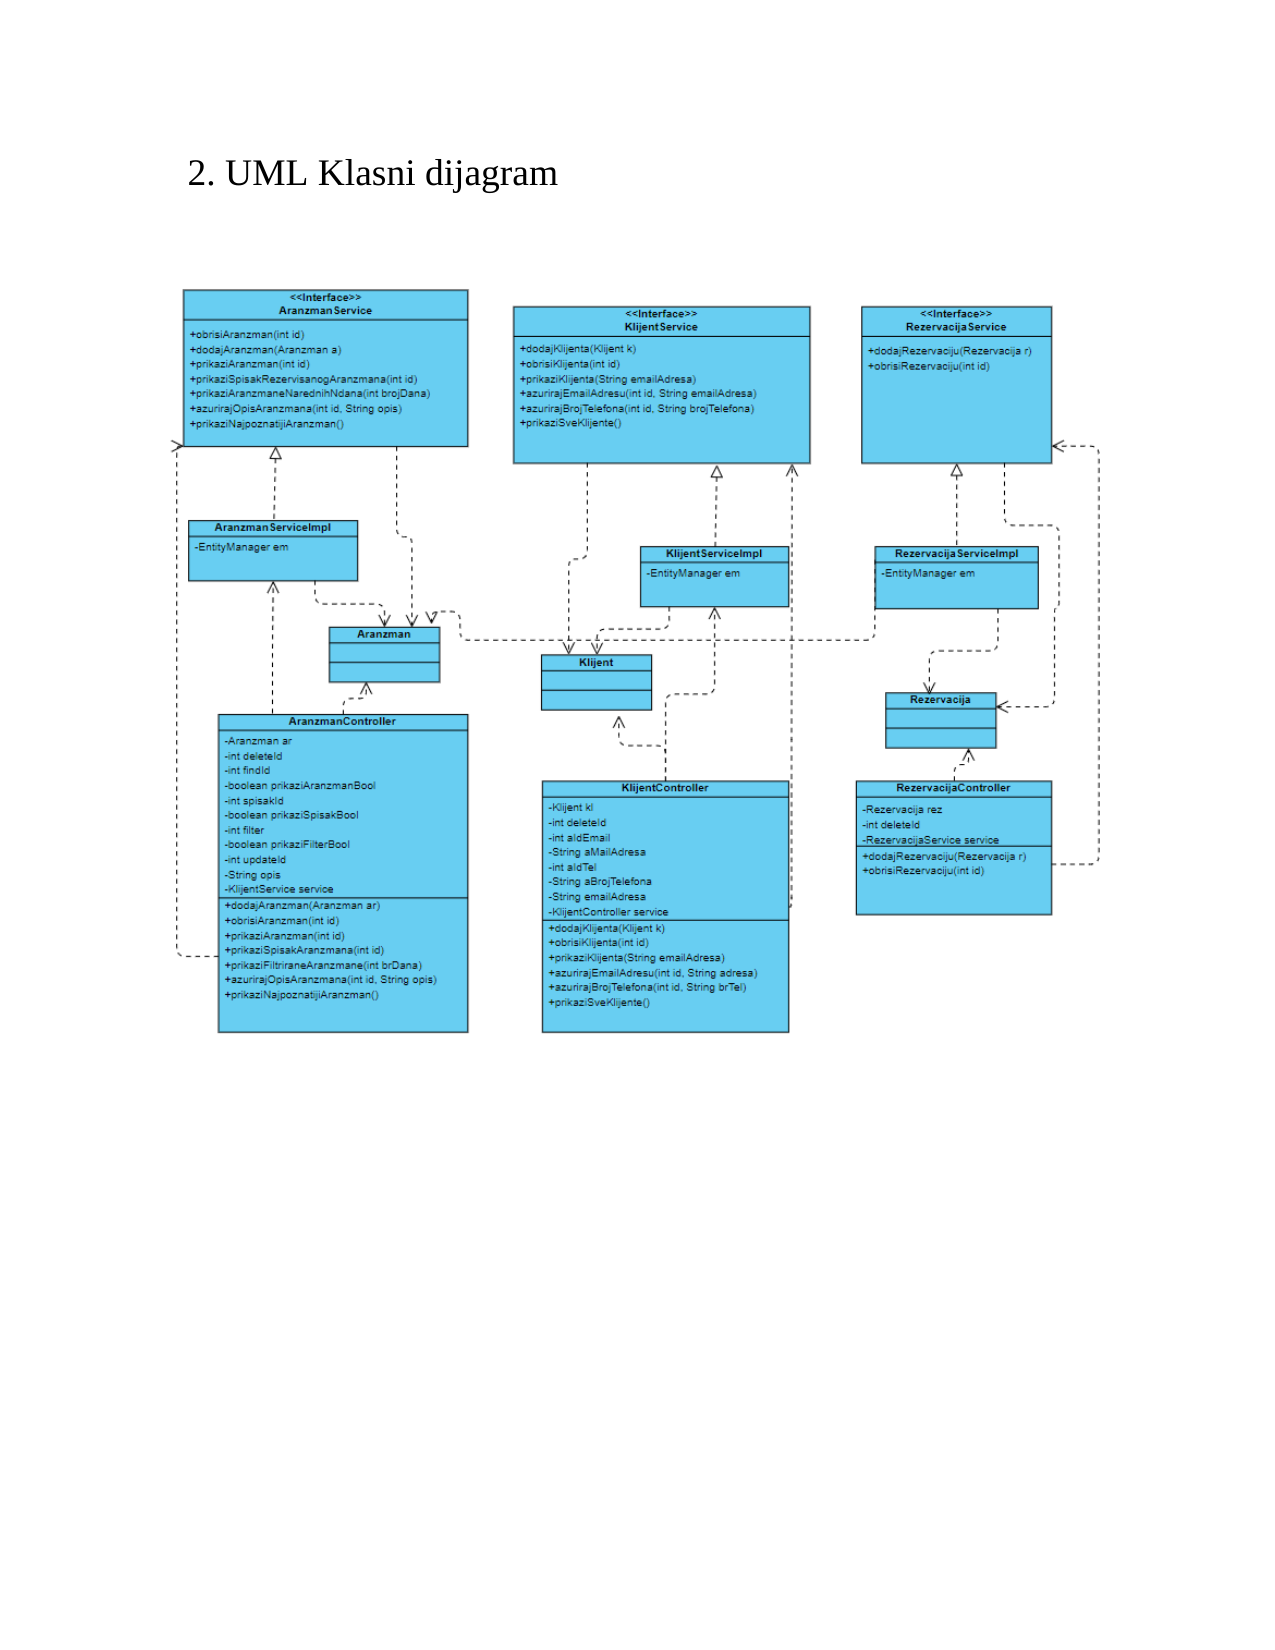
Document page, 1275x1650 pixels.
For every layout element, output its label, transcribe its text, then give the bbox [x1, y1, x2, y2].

picture [150, 276, 1125, 1043]
list UML Klasni dijagram [187, 150, 1125, 193]
